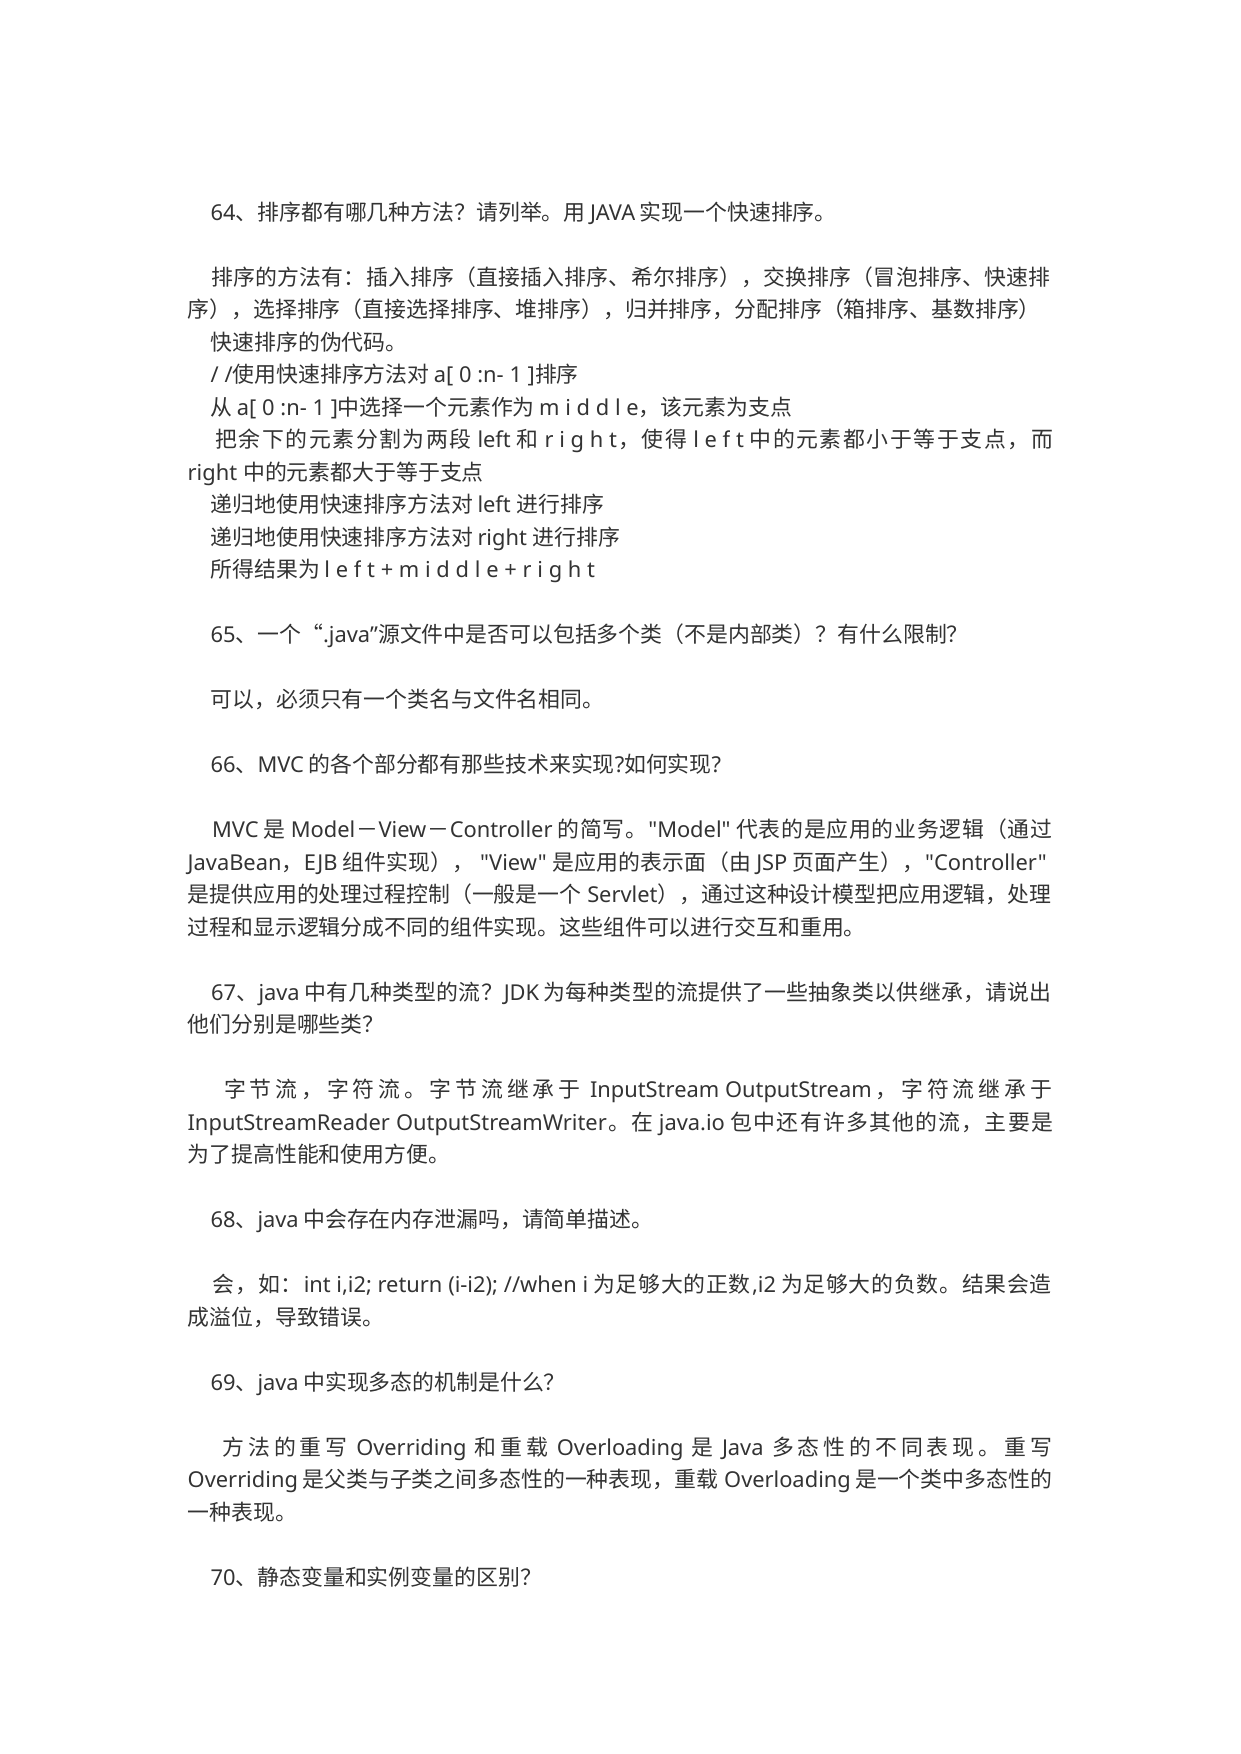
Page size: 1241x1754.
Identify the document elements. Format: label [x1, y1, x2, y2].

text [187, 874, 1053, 1592]
text [187, 162, 1053, 877]
